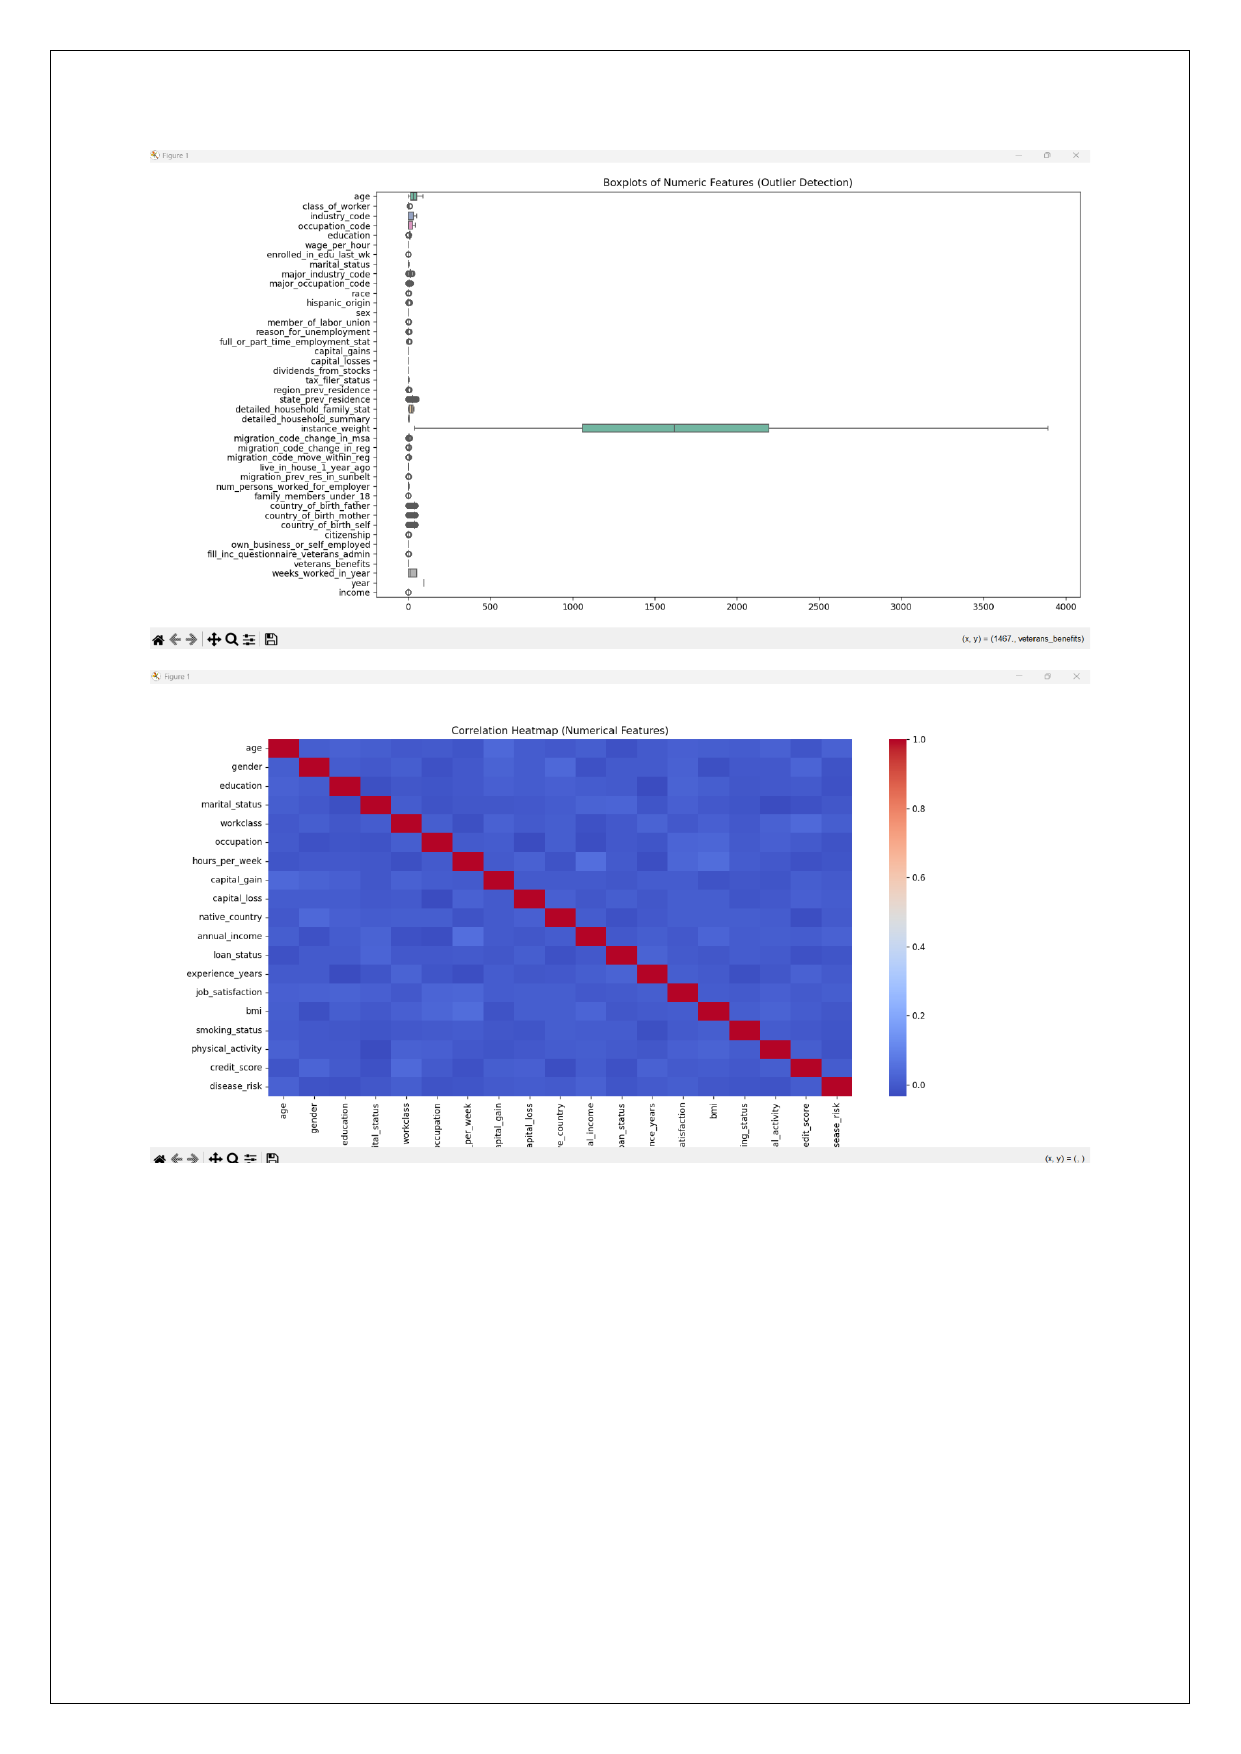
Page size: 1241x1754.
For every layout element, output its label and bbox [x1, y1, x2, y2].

picture [150, 150, 1091, 649]
picture [150, 670, 1091, 1163]
